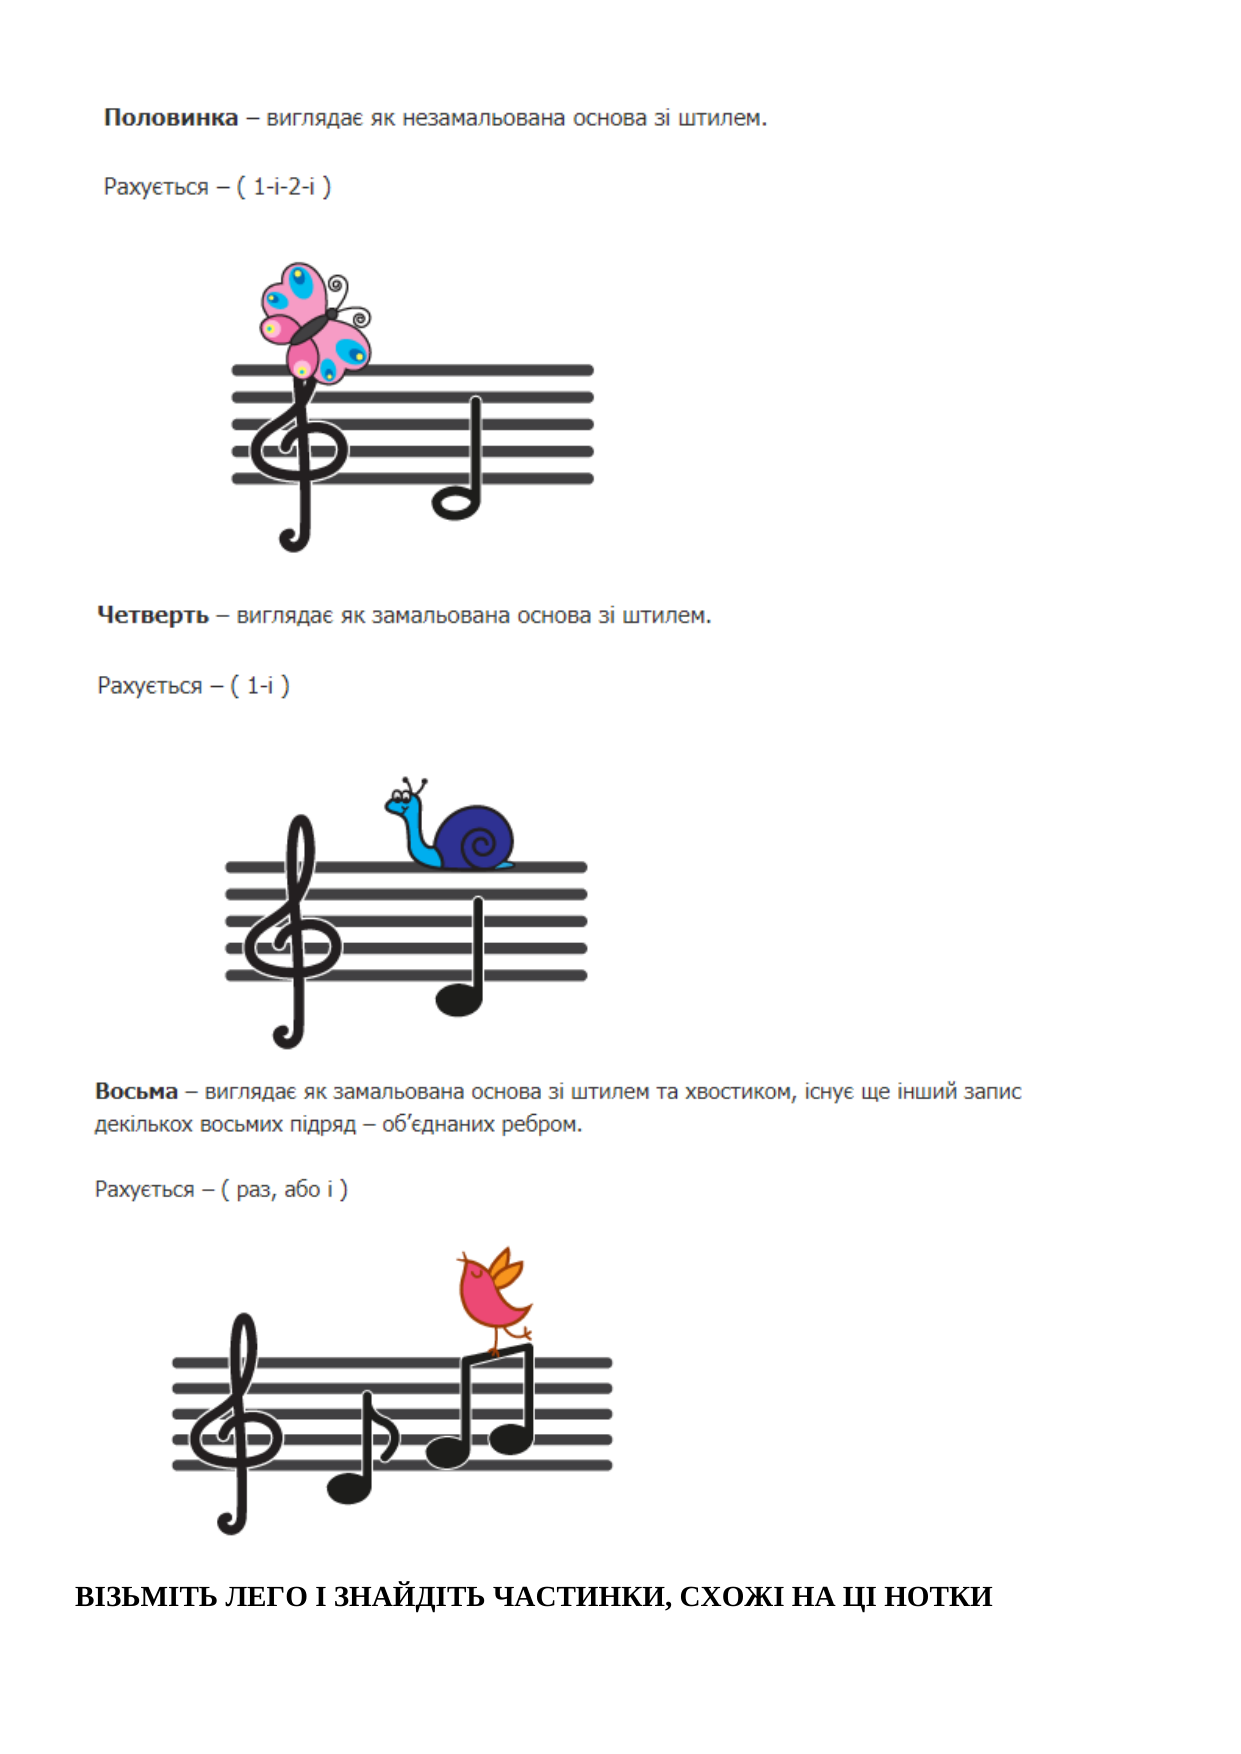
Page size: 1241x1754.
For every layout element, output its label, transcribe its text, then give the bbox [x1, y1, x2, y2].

text ВІЗЬМІТЬ ЛЕГО І ЗНАЙДІТЬ ЧАСТИНКИ, СХОЖІ НА ЦІ НОТКИ [75, 1579, 1165, 1613]
picture [75, 1062, 1050, 1537]
picture [75, 570, 733, 1059]
picture [75, 75, 799, 567]
